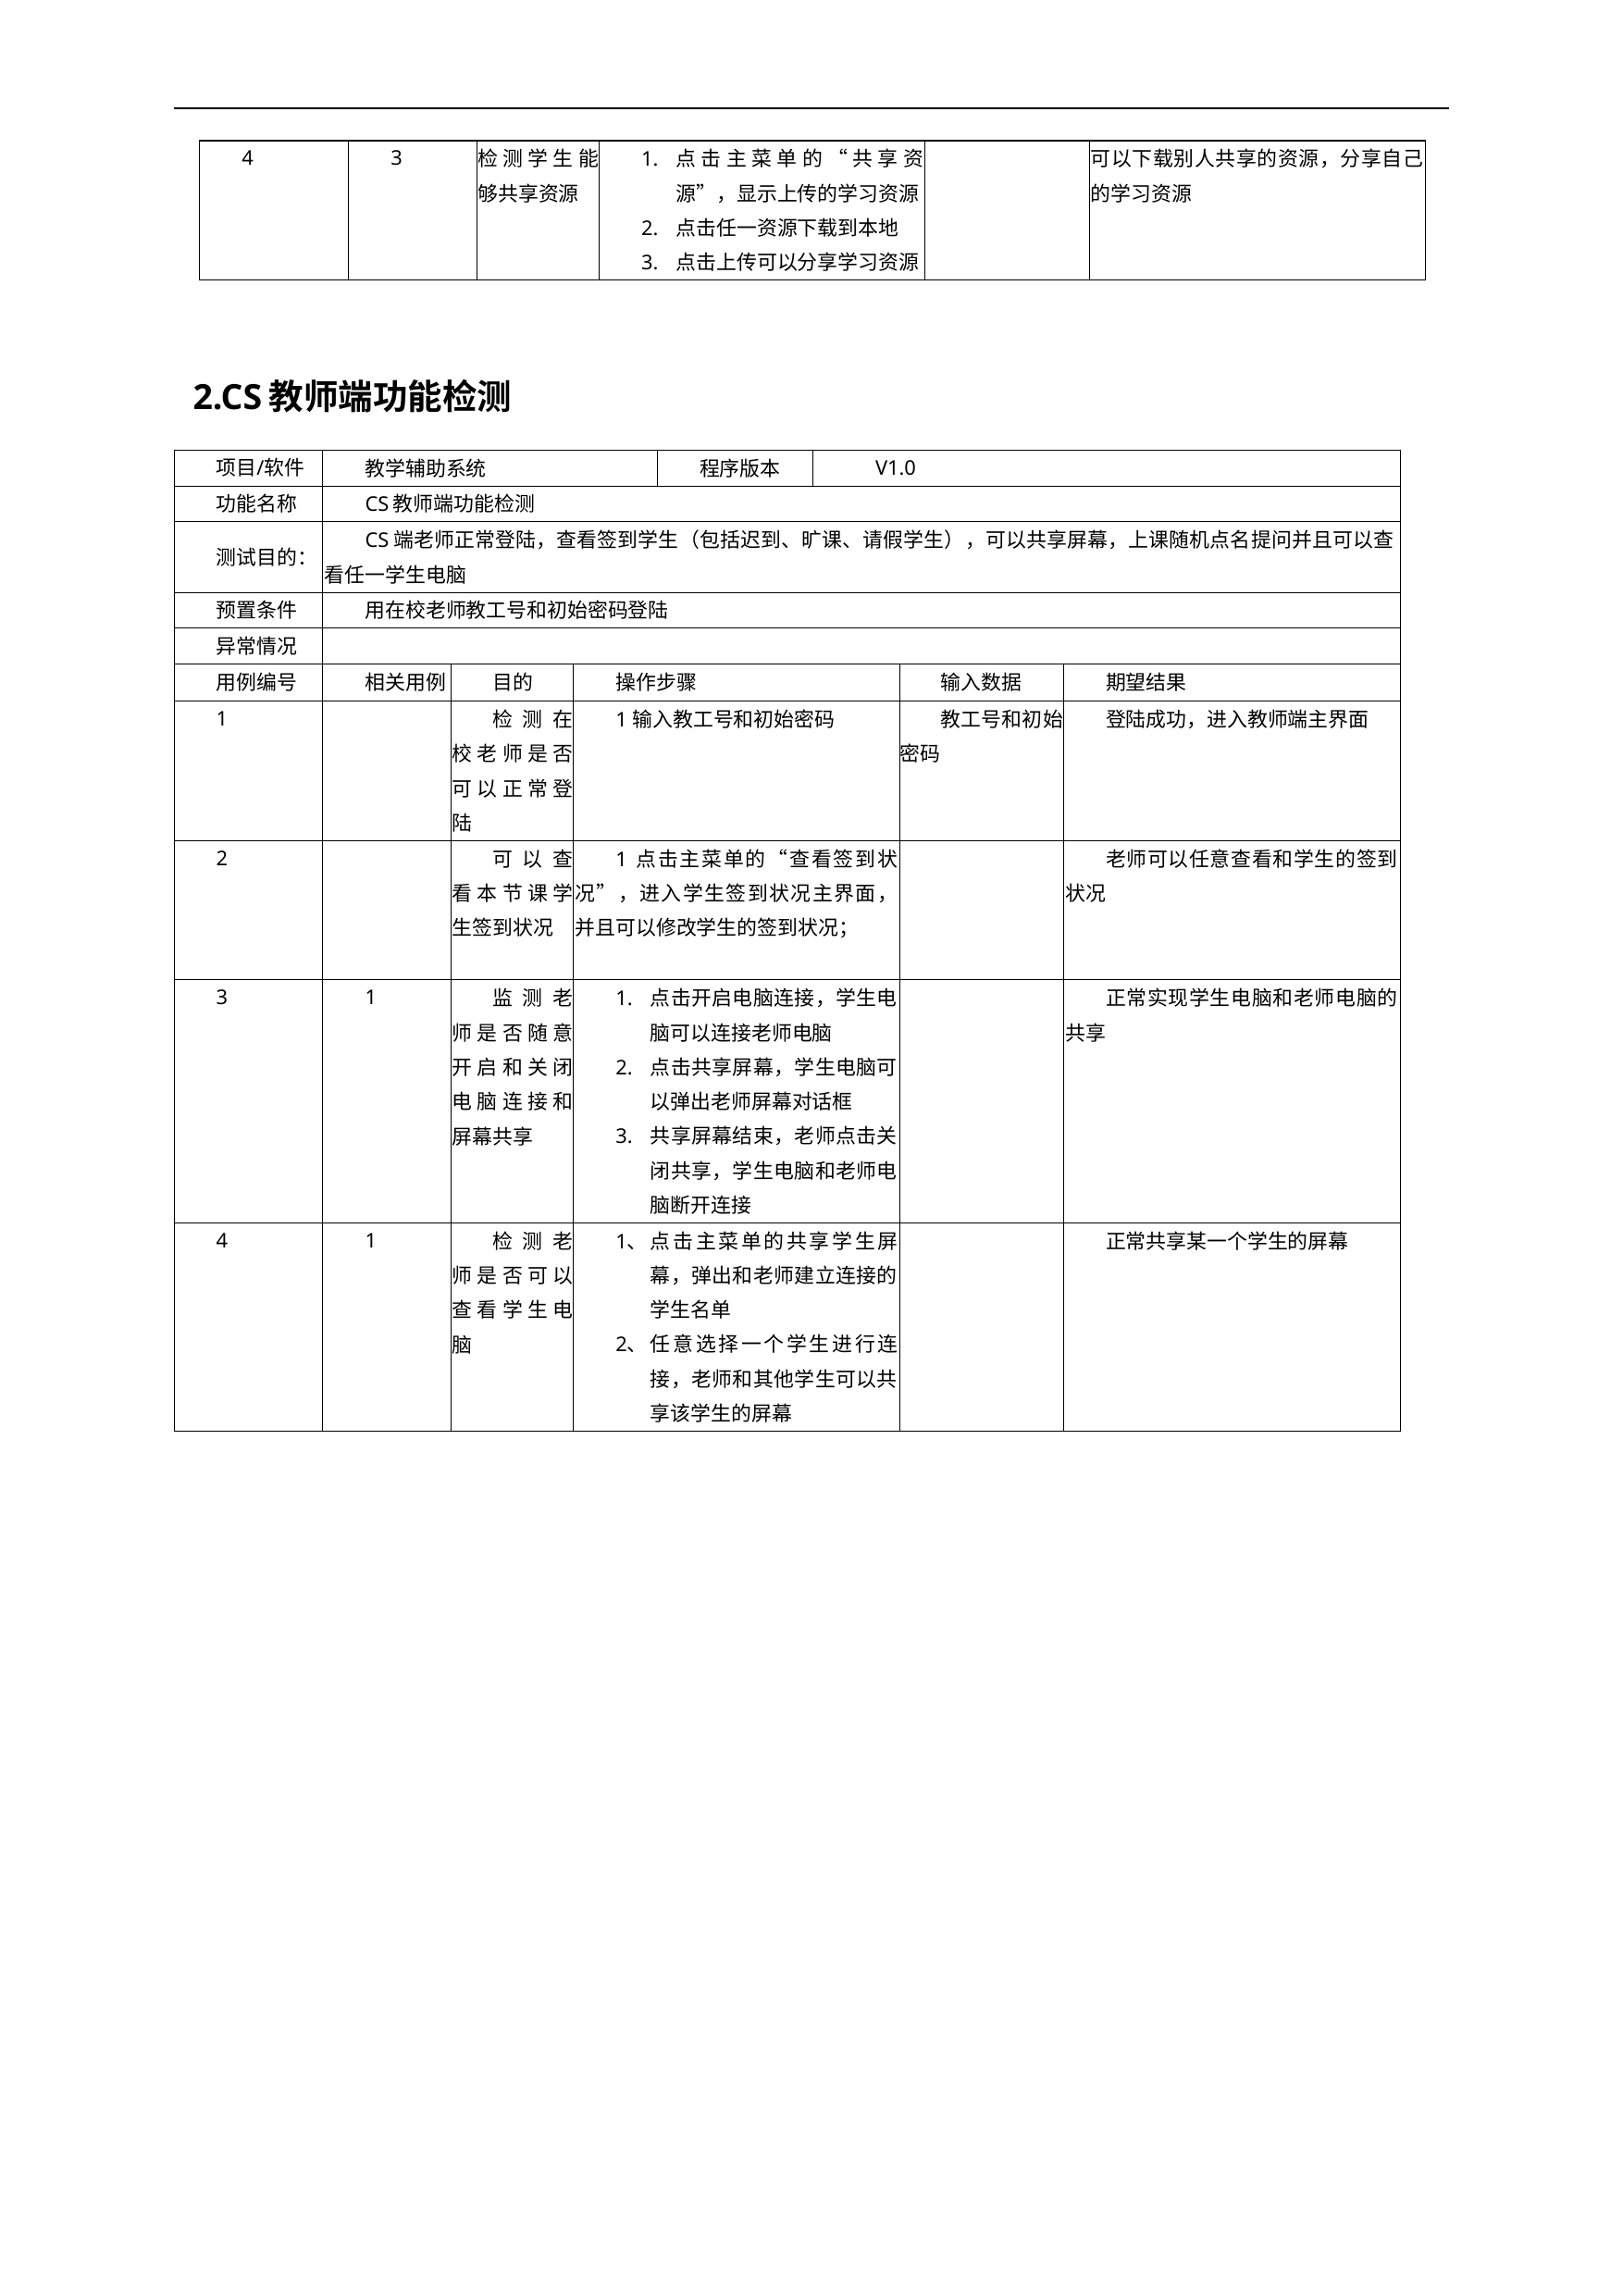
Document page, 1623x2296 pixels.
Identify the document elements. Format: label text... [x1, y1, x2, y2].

table_cell 用在校老师教工号和初始密码登陆 [323, 593, 1400, 627]
table_cell 4 [200, 142, 348, 279]
table_cell 目的 [452, 664, 573, 701]
table_cell [900, 1223, 1063, 1431]
table_cell 登陆成功，进入教师端主界面 [1064, 701, 1400, 840]
table_cell 异常情况 [175, 628, 322, 664]
table_cell 1 [323, 980, 451, 1222]
table_cell 用例编号 [175, 664, 322, 701]
table_cell [900, 841, 1063, 979]
table_cell 输入数据 [900, 664, 1063, 701]
table_cell [323, 841, 451, 979]
table_cell 检测在校老师是否可以正常登陆 [452, 701, 573, 840]
table_cell 点击开启电脑连接，学生电脑可以连接老师电脑 点击共享屏幕，学生电脑可以弹出老师屏幕对话框 共享屏幕结束，老师点击关闭共享，学生电脑和老师电脑断开连接 [574, 980, 899, 1222]
table_cell 教工号和初始密码 [900, 701, 1063, 840]
table_cell 正常实现学生电脑和老师电脑的共享 [1064, 980, 1400, 1222]
table_cell 检测学生能够共享资源 [477, 142, 599, 279]
table_cell 可以查看本节课学生签到状况 [452, 841, 573, 979]
table_cell 1 输入教工号和初始密码 [574, 701, 899, 840]
table_cell 点击主菜单的共享学生屏幕，弹出和老师建立连接的学生名单 任意选择一个学生进行连接，老师和其他学生可以共享该学生的屏幕 [574, 1223, 899, 1431]
table_cell 1 点击主菜单的“查看签到状况”，进入学生签到状况主界面，并且可以修改学生的签到状况； [574, 841, 899, 979]
table_cell 测试目的： [175, 522, 322, 591]
table_header 程序版本 [658, 451, 812, 485]
table_cell 4 [175, 1223, 322, 1431]
table_cell 相关用例 [323, 664, 451, 701]
table_cell [900, 980, 1063, 1222]
table_cell 期望结果 [1064, 664, 1400, 701]
table_cell 操作步骤 [574, 664, 899, 701]
text 2.CS教师端功能检测 [173, 364, 1449, 424]
table_cell 1 [175, 701, 322, 840]
table_header 项目/软件 [175, 451, 322, 485]
table_cell CS端老师正常登陆，查看签到学生（包括迟到、旷课、请假学生），可以共享屏幕，上课随机点名提问并且可以查看任一学生电脑 [323, 522, 1400, 591]
table_cell 可以下载别人共享的资源，分享自己的学习资源 [1090, 142, 1425, 279]
table_cell 功能名称 [175, 487, 322, 521]
table_cell 2 [175, 841, 322, 979]
table_cell 3 [175, 980, 322, 1222]
table_header V1.0 [813, 451, 1400, 485]
table_cell [323, 701, 451, 840]
table_cell 正常共享某一个学生的屏幕 [1064, 1223, 1400, 1431]
table_cell CS教师端功能检测 [323, 487, 1400, 521]
table_cell 1 [323, 1223, 451, 1431]
table_cell [323, 628, 1400, 664]
table_cell 预置条件 [175, 593, 322, 627]
table_cell 检测老师是否可以查看学生电脑 [452, 1223, 573, 1431]
table_cell 老师可以任意查看和学生的签到状况 [1064, 841, 1400, 979]
table_header 教学辅助系统 [323, 451, 657, 485]
table_cell 监测老师是否随意开启和关闭电脑连接和屏幕共享 [452, 980, 573, 1222]
table_cell 3 [349, 142, 477, 279]
table_cell [925, 142, 1089, 279]
table_cell 点击主菜单的“共享资源”，显示上传的学习资源 点击任一资源下载到本地 点击上传可以分享学习资源 [600, 142, 924, 279]
